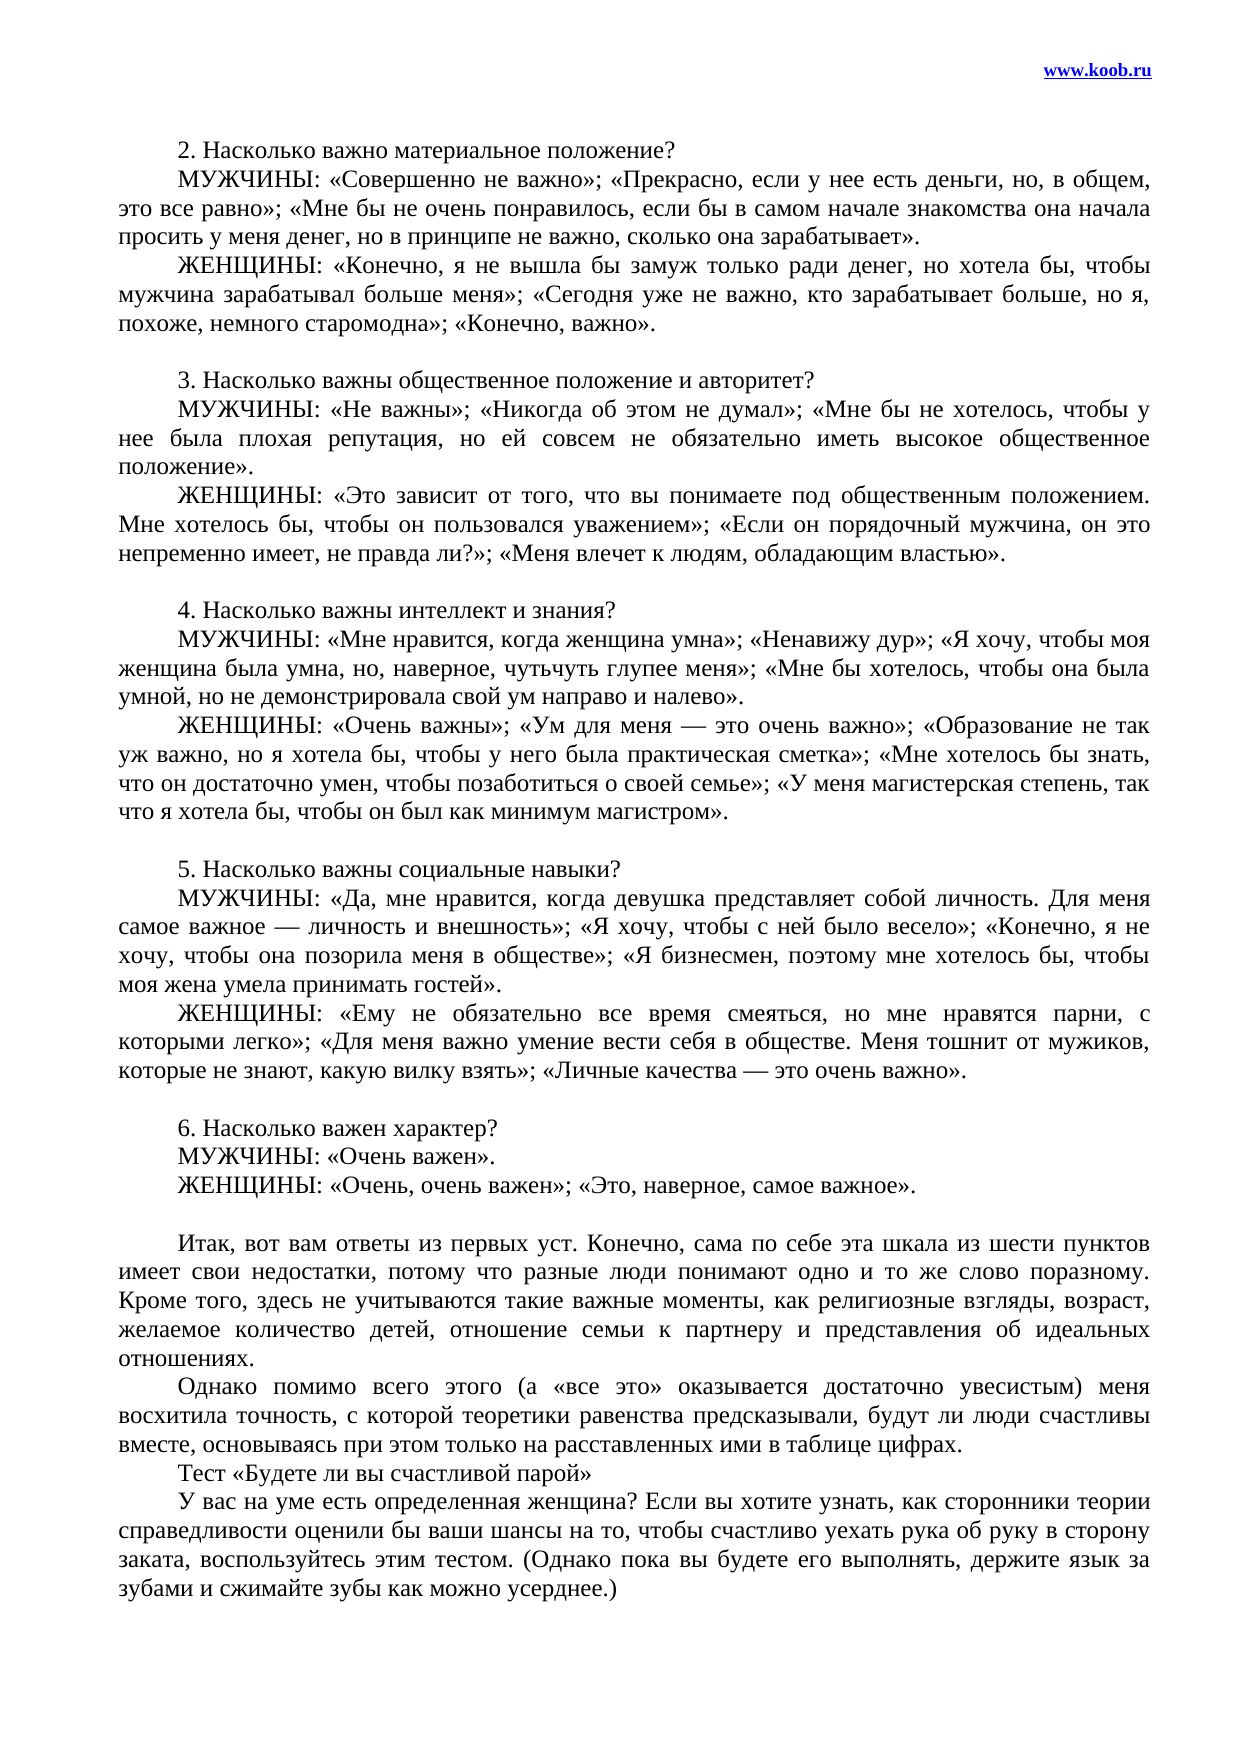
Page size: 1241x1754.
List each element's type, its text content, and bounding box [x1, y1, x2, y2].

text МУЖЧИНЫ: «Очень важен». [118, 1141, 1152, 1170]
text МУЖЧИНЫ: «Мне нравится, когда женщина умна»; «Ненавижу дур»; «Я хочу, чтобы моя женщина была умна, но, наверное, чутьчуть глупее меня»; «Мне бы хотелось, чтобы она была умной, но не демонстрировала свой ум направо и налево». [118, 624, 1152, 710]
text Тест «Будете ли вы счастливой парой» [118, 1458, 1152, 1486]
text 4. Насколько важны интеллект и знания? [118, 595, 1152, 624]
text Однако помимо всего этого (а «все это» оказывается достаточно увесистым) меня восхитила точность, с которой теоретики равенства предсказывали, будут ли люди счастливы вместе, основываясь при этом только на расставленных ими в таблице цифрах. [118, 1371, 1152, 1458]
text ЖЕНЩИНЫ: «Это зависит от того, что вы понимаете под общественным положением. Мне хотелось бы, чтобы он пользовался уважением»; «Если он порядочный мужчина, он это непременно имеет, не правда ли?»; «Меня влечет к людям, обладающим властью». [118, 480, 1152, 566]
text ЖЕНЩИНЫ: «Очень, очень важен»; «Это, наверное, самое важное». [118, 1170, 1152, 1199]
text 2. Насколько важно материальное положение? [118, 135, 1152, 164]
text У вас на уме есть определенная женщина? Если вы хотите узнать, как сторонники теории справедливости оценили бы ваши шансы на то, чтобы счастливо уехать рука об руку в сторону заката, воспользуйтесь этим тестом. (Однако пока вы будете его выполнять, держите язык за зубами и сжимайте зубы как можно усерднее.) [118, 1486, 1152, 1601]
text МУЖЧИНЫ: «Совершенно не важно»; «Прекрасно, если у нее есть деньги, но, в общем, это все равно»; «Мне бы не очень понравилось, если бы в самом начале знакомства она начала просить у меня денег, но в принципе не важно, сколько она зарабатывает». [118, 164, 1152, 250]
text МУЖЧИНЫ: «Не важны»; «Никогда об этом не думал»; «Мне бы не хотелось, чтобы у нее была плохая репутация, но ей совсем не обязательно иметь высокое общественное положение». [118, 394, 1152, 480]
text ЖЕНЩИНЫ: «Очень важны»; «Ум для меня — это очень важно»; «Образование не так уж важно, но я хотела бы, чтобы у него была практическая сметка»; «Мне хотелось бы знать, что он достаточно умен, чтобы позаботиться о своей семье»; «У меня магистерская степень, так что я хотела бы, чтобы он был как минимум магистром». [118, 710, 1152, 825]
text ЖЕНЩИНЫ: «Ему не обязательно все время смеяться, но мне нравятся парни, с которыми легко»; «Для меня важно умение вести себя в обществе. Меня тошнит от мужиков, которые не знают, какую вилку взять»; «Личные качества — это очень важно». [118, 998, 1152, 1084]
text 3. Насколько важны общественное положение и авторитет? [118, 365, 1152, 394]
text ЖЕНЩИНЫ: «Конечно, я не вышла бы замуж только ради денег, но хотела бы, чтобы мужчина зарабатывал больше меня»; «Сегодня уже не важно, кто зарабатывает больше, но я, похоже, немного старомодна»; «Конечно, важно». [118, 250, 1152, 336]
text Итак, вот вам ответы из первых уст. Конечно, сама по себе эта шкала из шести пунктов имеет свои недостатки, потому что разные люди понимают одно и то же слово поразному. Кроме того, здесь не учитываются такие важные моменты, как религиозные взгляды, возраст, желаемое количество детей, отношение семьи к партнеру и представления об идеальных отношениях. [118, 1228, 1152, 1371]
text 5. Насколько важны социальные навыки? [118, 854, 1152, 883]
text МУЖЧИНЫ: «Да, мне нравится, когда девушка представляет собой личность. Для меня самое важное — личность и внешность»; «Я хочу, чтобы с ней было весело»; «Конечно, я не хочу, чтобы она позорила меня в обществе»; «Я бизнесмен, поэтому мне хотелось бы, чтобы моя жена умела принимать гостей». [118, 883, 1152, 998]
text 6. Насколько важен характер? [118, 1113, 1152, 1141]
